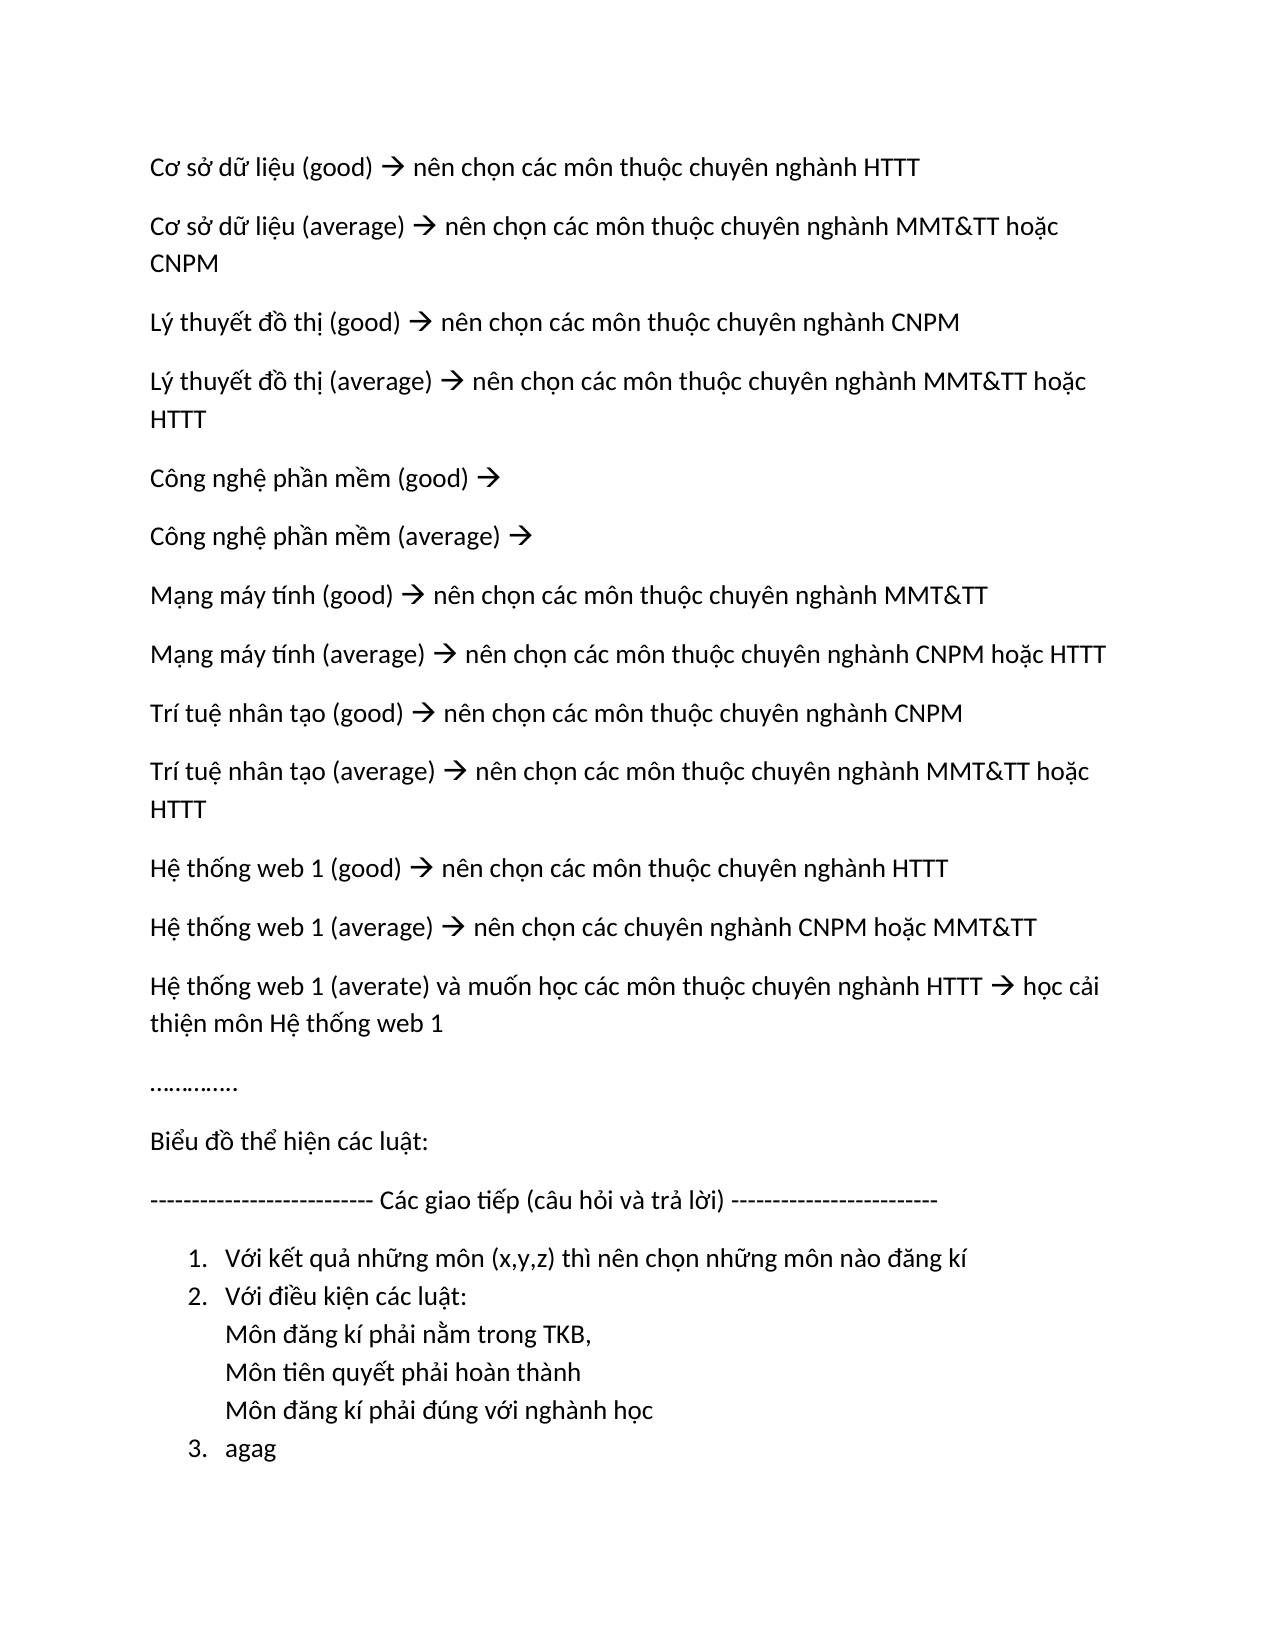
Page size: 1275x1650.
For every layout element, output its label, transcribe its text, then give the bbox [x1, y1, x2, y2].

list Với điều kiện các luật: [187, 1279, 1125, 1313]
text Hệ thống web 1 (good) nên chọn các môn thuộc chuyên nghành HTTT [150, 851, 1125, 884]
list Môn đăng kí phải đúng với nghành học [225, 1393, 1125, 1426]
text Lý thuyết đồ thị (good) nên chọn các môn thuộc chuyên nghành CNPM [150, 305, 1125, 338]
list agag [187, 1431, 1125, 1464]
text Biểu đồ thể hiện các luật: [150, 1124, 1125, 1157]
text Hệ thống web 1 (averate) và muốn học các môn thuộc chuyên nghành HTTT học cải thiện môn Hệ thống web 1 [150, 969, 1125, 1040]
text Trí tuệ nhân tạo (good) nên chọn các môn thuộc chuyên nghành CNPM [150, 696, 1125, 729]
text --------------------------- Các giao tiếp (câu hỏi và trả lời) ------------------------- [150, 1183, 1125, 1216]
list Với kết quả những môn (x,y,z) thì nên chọn những môn nào đăng kí [187, 1242, 1125, 1275]
list Môn tiên quyết phải hoàn thành [225, 1355, 1125, 1388]
text Trí tuệ nhân tạo (average) nên chọn các môn thuộc chuyên nghành MMT&TT hoặc HTTT [150, 754, 1125, 826]
text ………….. [150, 1065, 1125, 1098]
text Công nghệ phần mềm (good) [150, 461, 1125, 494]
text Cơ sở dữ liệu (good) nên chọn các môn thuộc chuyên nghành HTTT [150, 150, 1125, 183]
list Môn đăng kí phải nằm trong TKB, [225, 1317, 1125, 1351]
text Hệ thống web 1 (average) nên chọn các chuyên nghành CNPM hoặc MMT&TT [150, 910, 1125, 943]
text Mạng máy tính (good) nên chọn các môn thuộc chuyên nghành MMT&TT [150, 578, 1125, 611]
text Mạng máy tính (average) nên chọn các môn thuộc chuyên nghành CNPM hoặc HTTT [150, 637, 1125, 670]
text Cơ sở dữ liệu (average) nên chọn các môn thuộc chuyên nghành MMT&TT hoặc CNPM [150, 209, 1125, 280]
text Công nghệ phần mềm (average) [150, 519, 1125, 553]
text Lý thuyết đồ thị (average) nên chọn các môn thuộc chuyên nghành MMT&TT hoặc HTTT [150, 364, 1125, 435]
